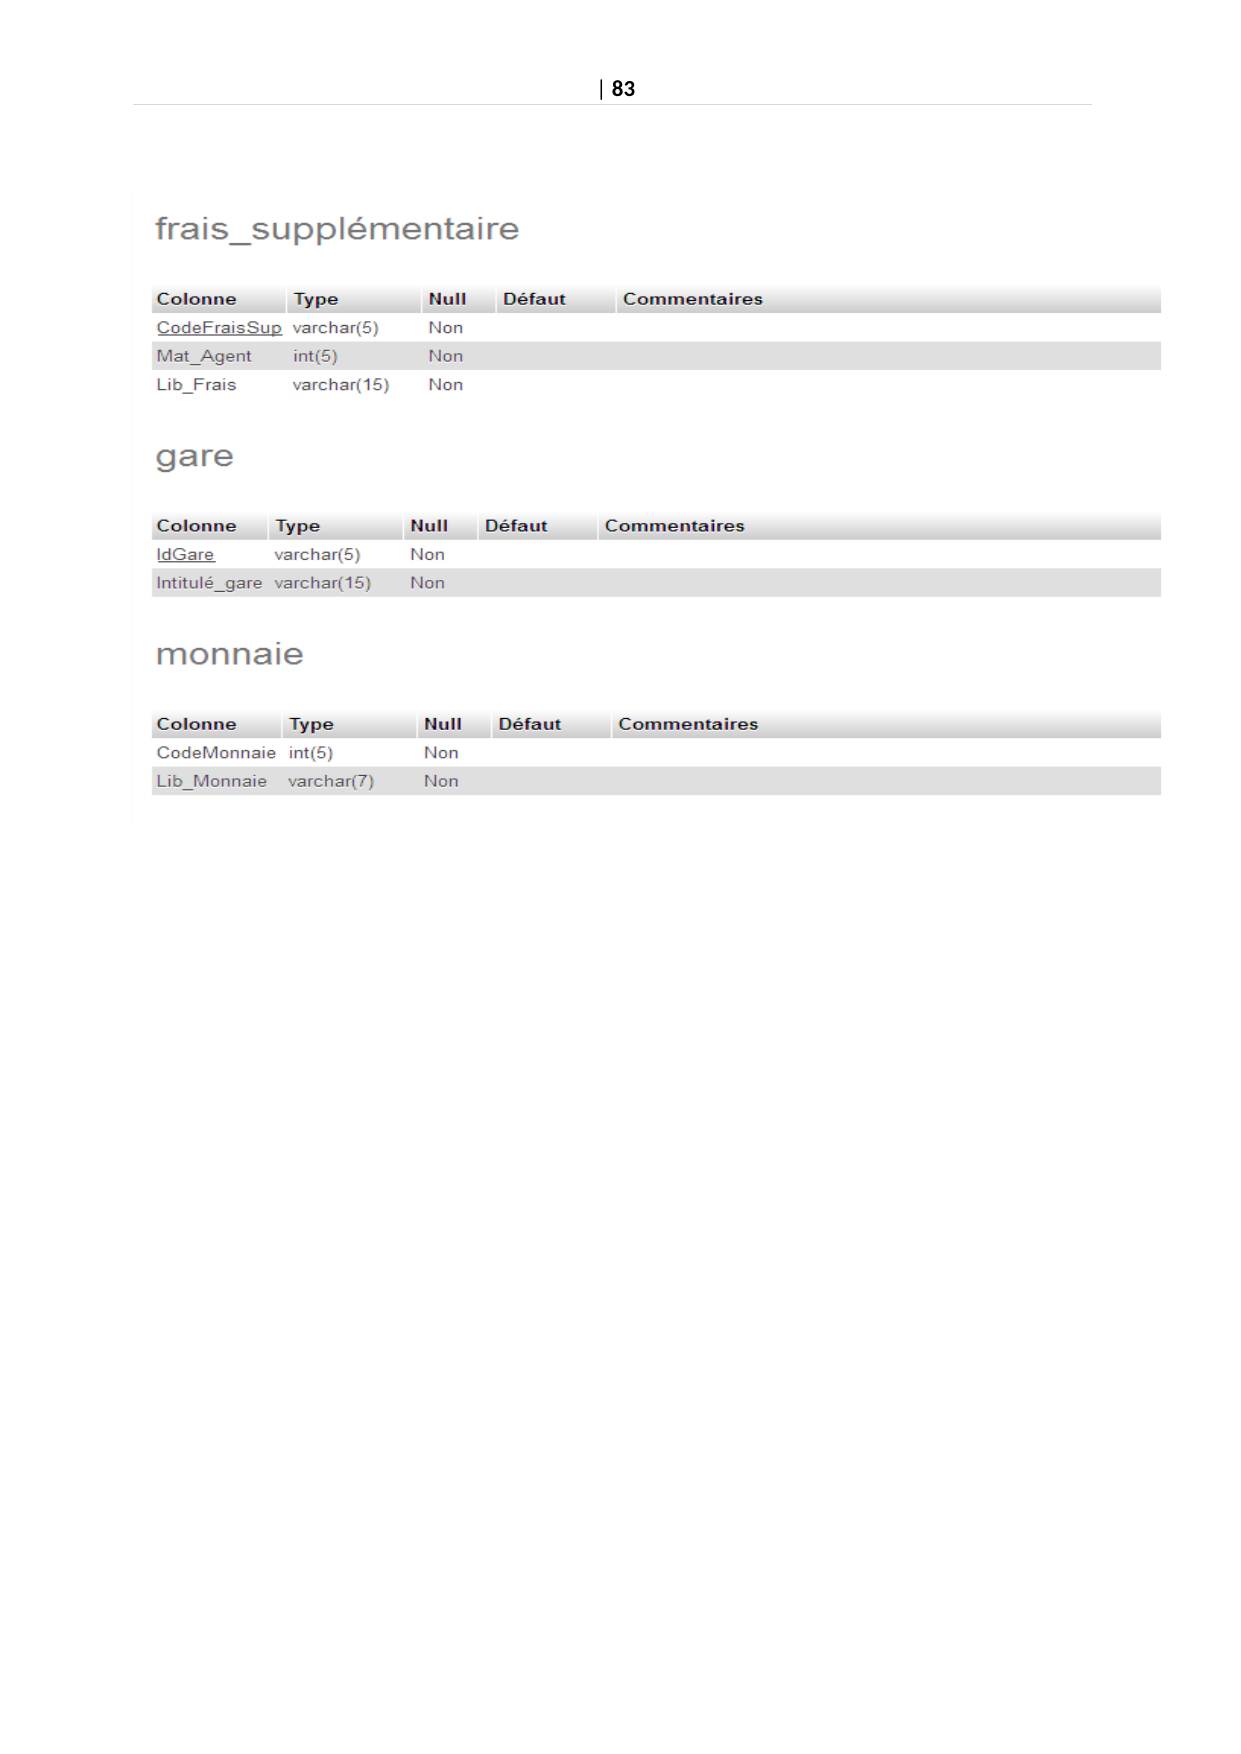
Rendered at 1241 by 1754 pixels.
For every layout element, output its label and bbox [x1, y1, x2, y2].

picture [132, 187, 1162, 826]
